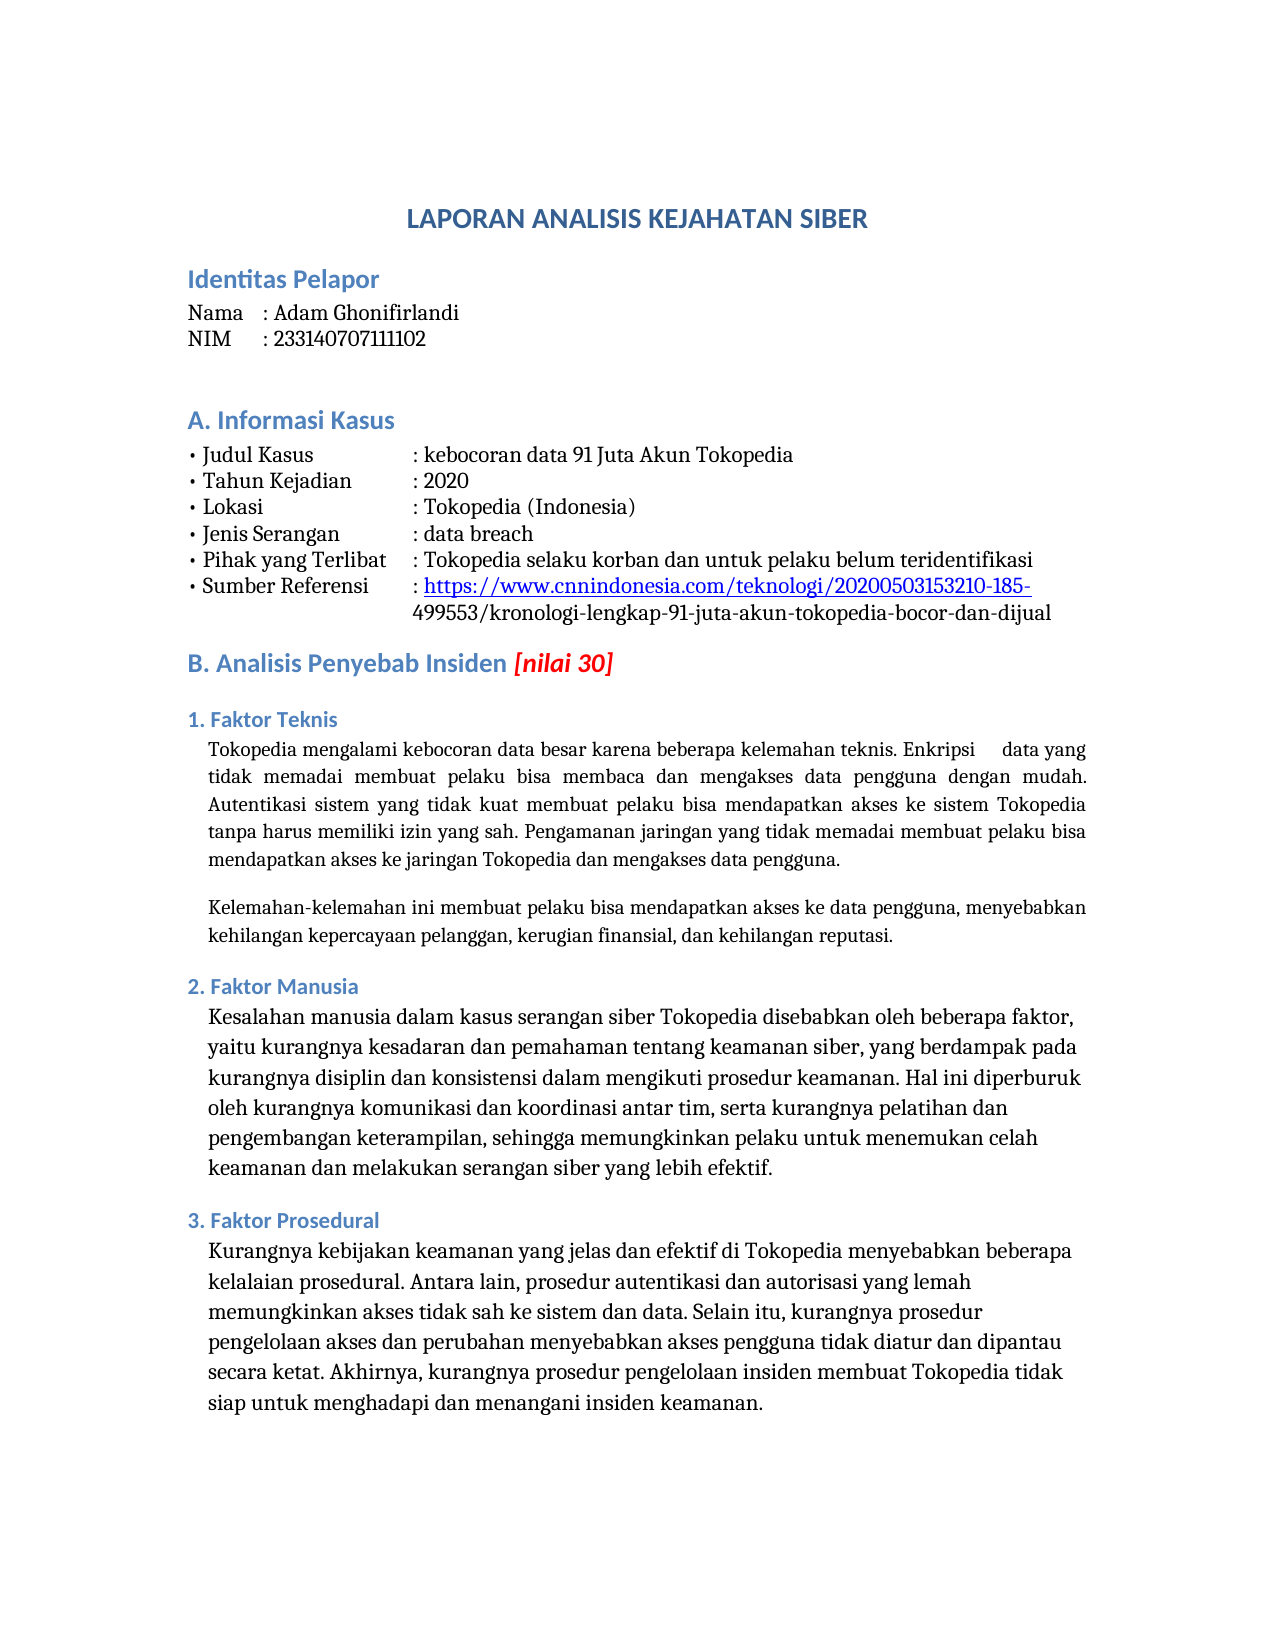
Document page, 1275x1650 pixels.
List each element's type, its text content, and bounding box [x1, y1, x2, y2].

text Kesalahan manusia dalam kasus serangan siber Tokopedia disebabkan oleh beberapa faktor, yaitu kurangnya kesadaran dan pemahaman tentang keamanan siber, yang berdampak pada kurangnya disiplin dan konsistensi dalam mengikuti prosedur keamanan. Hal ini diperburuk oleh kurangnya komunikasi dan koordinasi antar tim, serta kurangnya pelatihan dan pengembangan keterampilan, sehingga memungkinkan pelaku untuk menemukan celah keamanan dan melakukan serangan siber yang lebih efektif. [208, 1004, 1087, 1181]
text • Pihak yang Terlibat : Tokopedia selaku korban dan untuk pelaku belum teridentifikasi [187, 547, 1087, 573]
text Kurangnya kebijakan keamanan yang jelas dan efektif di Tokopedia menyebabkan beberapa kelalaian prosedural. Antara lain, prosedur autentikasi dan autorisasi yang lemah memungkinkan akses tidak sah ke sistem dan data. Selain itu, kurangnya prosedur pengelolaan akses dan perubahan menyebabkan akses pengguna tidak diatur dan dipantau secara ketat. Akhirnya, kurangnya prosedur pengelolaan insiden membuat Tokopedia tidak siap untuk menghadapi dan menangani insiden keamanan. [208, 1238, 1087, 1416]
subtitle B. Analisis Penyebab Insiden [nilai 30] [187, 647, 1087, 680]
text • Lokasi : Tokopedia (Indonesia) [187, 494, 1087, 520]
subtitle LAPORAN ANALISIS KEJAHATAN SIBER [187, 200, 1087, 236]
subtitle 3. Faktor Prosedural [187, 1206, 1087, 1234]
text Nama : Adam Ghonifirlandi [187, 300, 1087, 326]
subtitle 2. Faktor Manusia [187, 972, 1087, 1000]
text NIM : 233140707111102 [187, 326, 1087, 352]
text Tokopedia mengalami kebocoran data besar karena beberapa kelemahan teknis. Enkripsi data yang tidak memadai membuat pelaku bisa membaca dan mengakses data pengguna dengan mudah. Autentikasi sistem yang tidak kuat membuat pelaku bisa mendapatkan akses ke sistem Tokopedia tanpa harus memiliki izin yang sah. Pengamanan jaringan yang tidak memadai membuat pelaku bisa mendapatkan akses ke jaringan Tokopedia dan mengakses data pengguna. [208, 738, 1087, 872]
text • Sumber Referensi : https://www.cnnindonesia.com/teknologi/20200503153210-185-499553/kronologi-lengkap-91-juta-akun-tokopedia-bocor-dan-dijual [187, 573, 1087, 626]
subtitle Identitas Pelapor [187, 262, 1087, 295]
text • Judul Kasus : kebocoran data 91 Juta Akun Tokopedia [187, 441, 1087, 468]
subtitle A. Informasi Kasus [187, 403, 1087, 436]
subtitle 1. Faktor Teknis [187, 705, 1087, 733]
text • Tahun Kejadian : 2020 [187, 468, 1087, 494]
text • Jenis Serangan : data breach [187, 520, 1087, 547]
text Kelemahan-kelemahan ini membuat pelaku bisa mendapatkan akses ke data pengguna, menyebabkan kehilangan kepercayaan pelanggan, kerugian finansial, dan kehilangan reputasi. [208, 896, 1087, 947]
